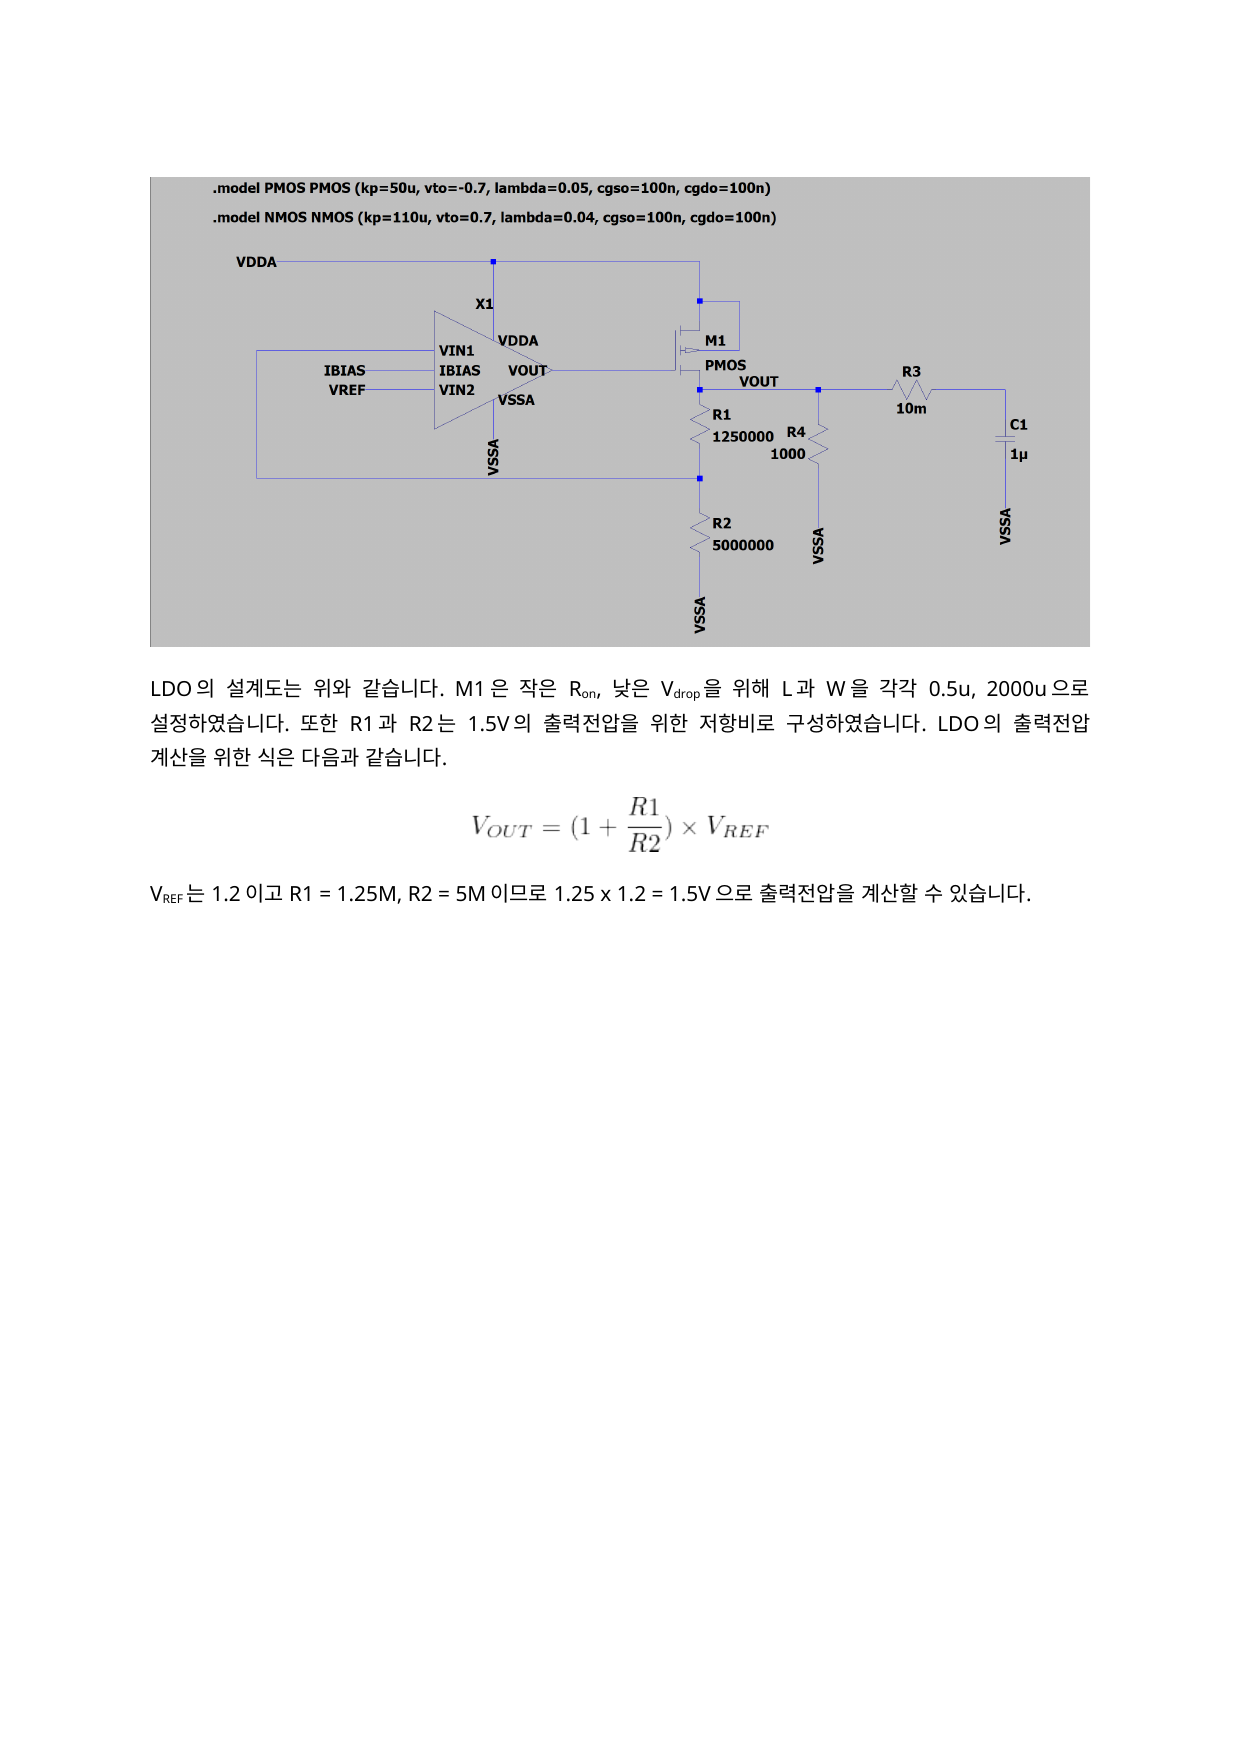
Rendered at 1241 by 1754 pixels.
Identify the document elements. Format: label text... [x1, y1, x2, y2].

text VREF 는 1.2이고 R1 = 1.25M, R2 = 5M이므로 1.25 x 1.2 = 1.5V으로 출력전압을 계산할 수 있습니다. [150, 877, 1090, 907]
text LDO의 설계도는 위와 같습니다. M1은 작은 Ron, 낮은 Vdrop을 위해 L과 W을 각각 0.5u, 2000u으로 설정하였습니다. 또한 R1과 R2는 1.5V의 출력전압을 위한 저항비로 구성하였습니다. LDO의 출력전압 계산을 위한 식은 다음과 같습니다. [150, 672, 1090, 772]
picture [471, 797, 769, 852]
picture [150, 177, 1091, 647]
